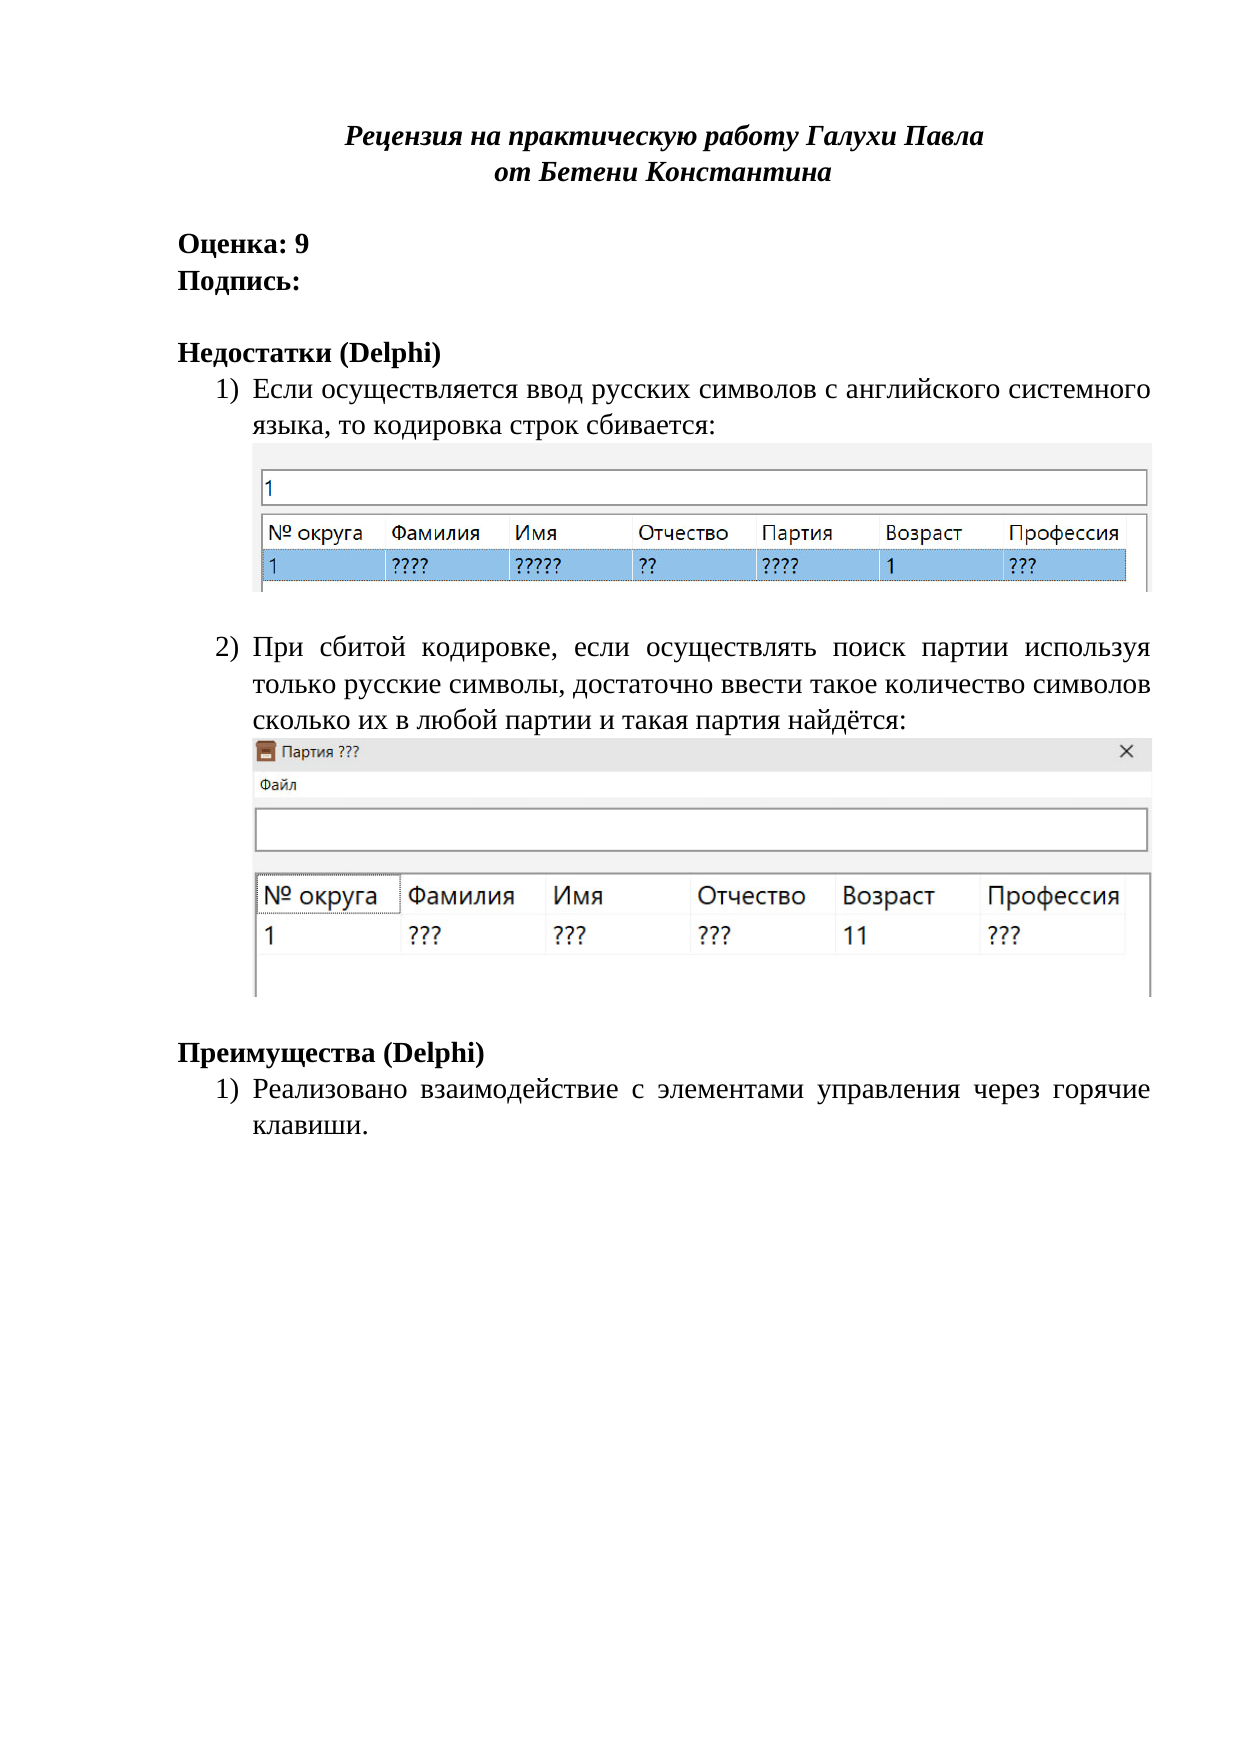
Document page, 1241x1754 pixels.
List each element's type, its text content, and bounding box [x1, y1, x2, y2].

text Оценка: 9 [177, 227, 1152, 260]
text Подпись: [177, 263, 1152, 296]
list Реализовано взаимодействие с элементами управления через горячие клавиши. [215, 1071, 1152, 1141]
text Недостатки (Delphi) [177, 335, 1152, 368]
picture [252, 443, 1153, 592]
text от Бетени Константина [177, 154, 1152, 188]
list Если осуществляется ввод русских символов с английского системного языка, то кодировка строк сбивается: [215, 371, 1152, 441]
text Рецензия на практическую работу Галухи Павла [177, 118, 1152, 152]
picture [252, 738, 1153, 997]
list При сбитой кодировке, если осуществлять поиск партии используя только русские символы, достаточно ввести такое количество символов сколько их в любой партии и такая партия найдётся: [215, 629, 1152, 735]
text Преимущества (Delphi) [177, 1035, 1152, 1069]
